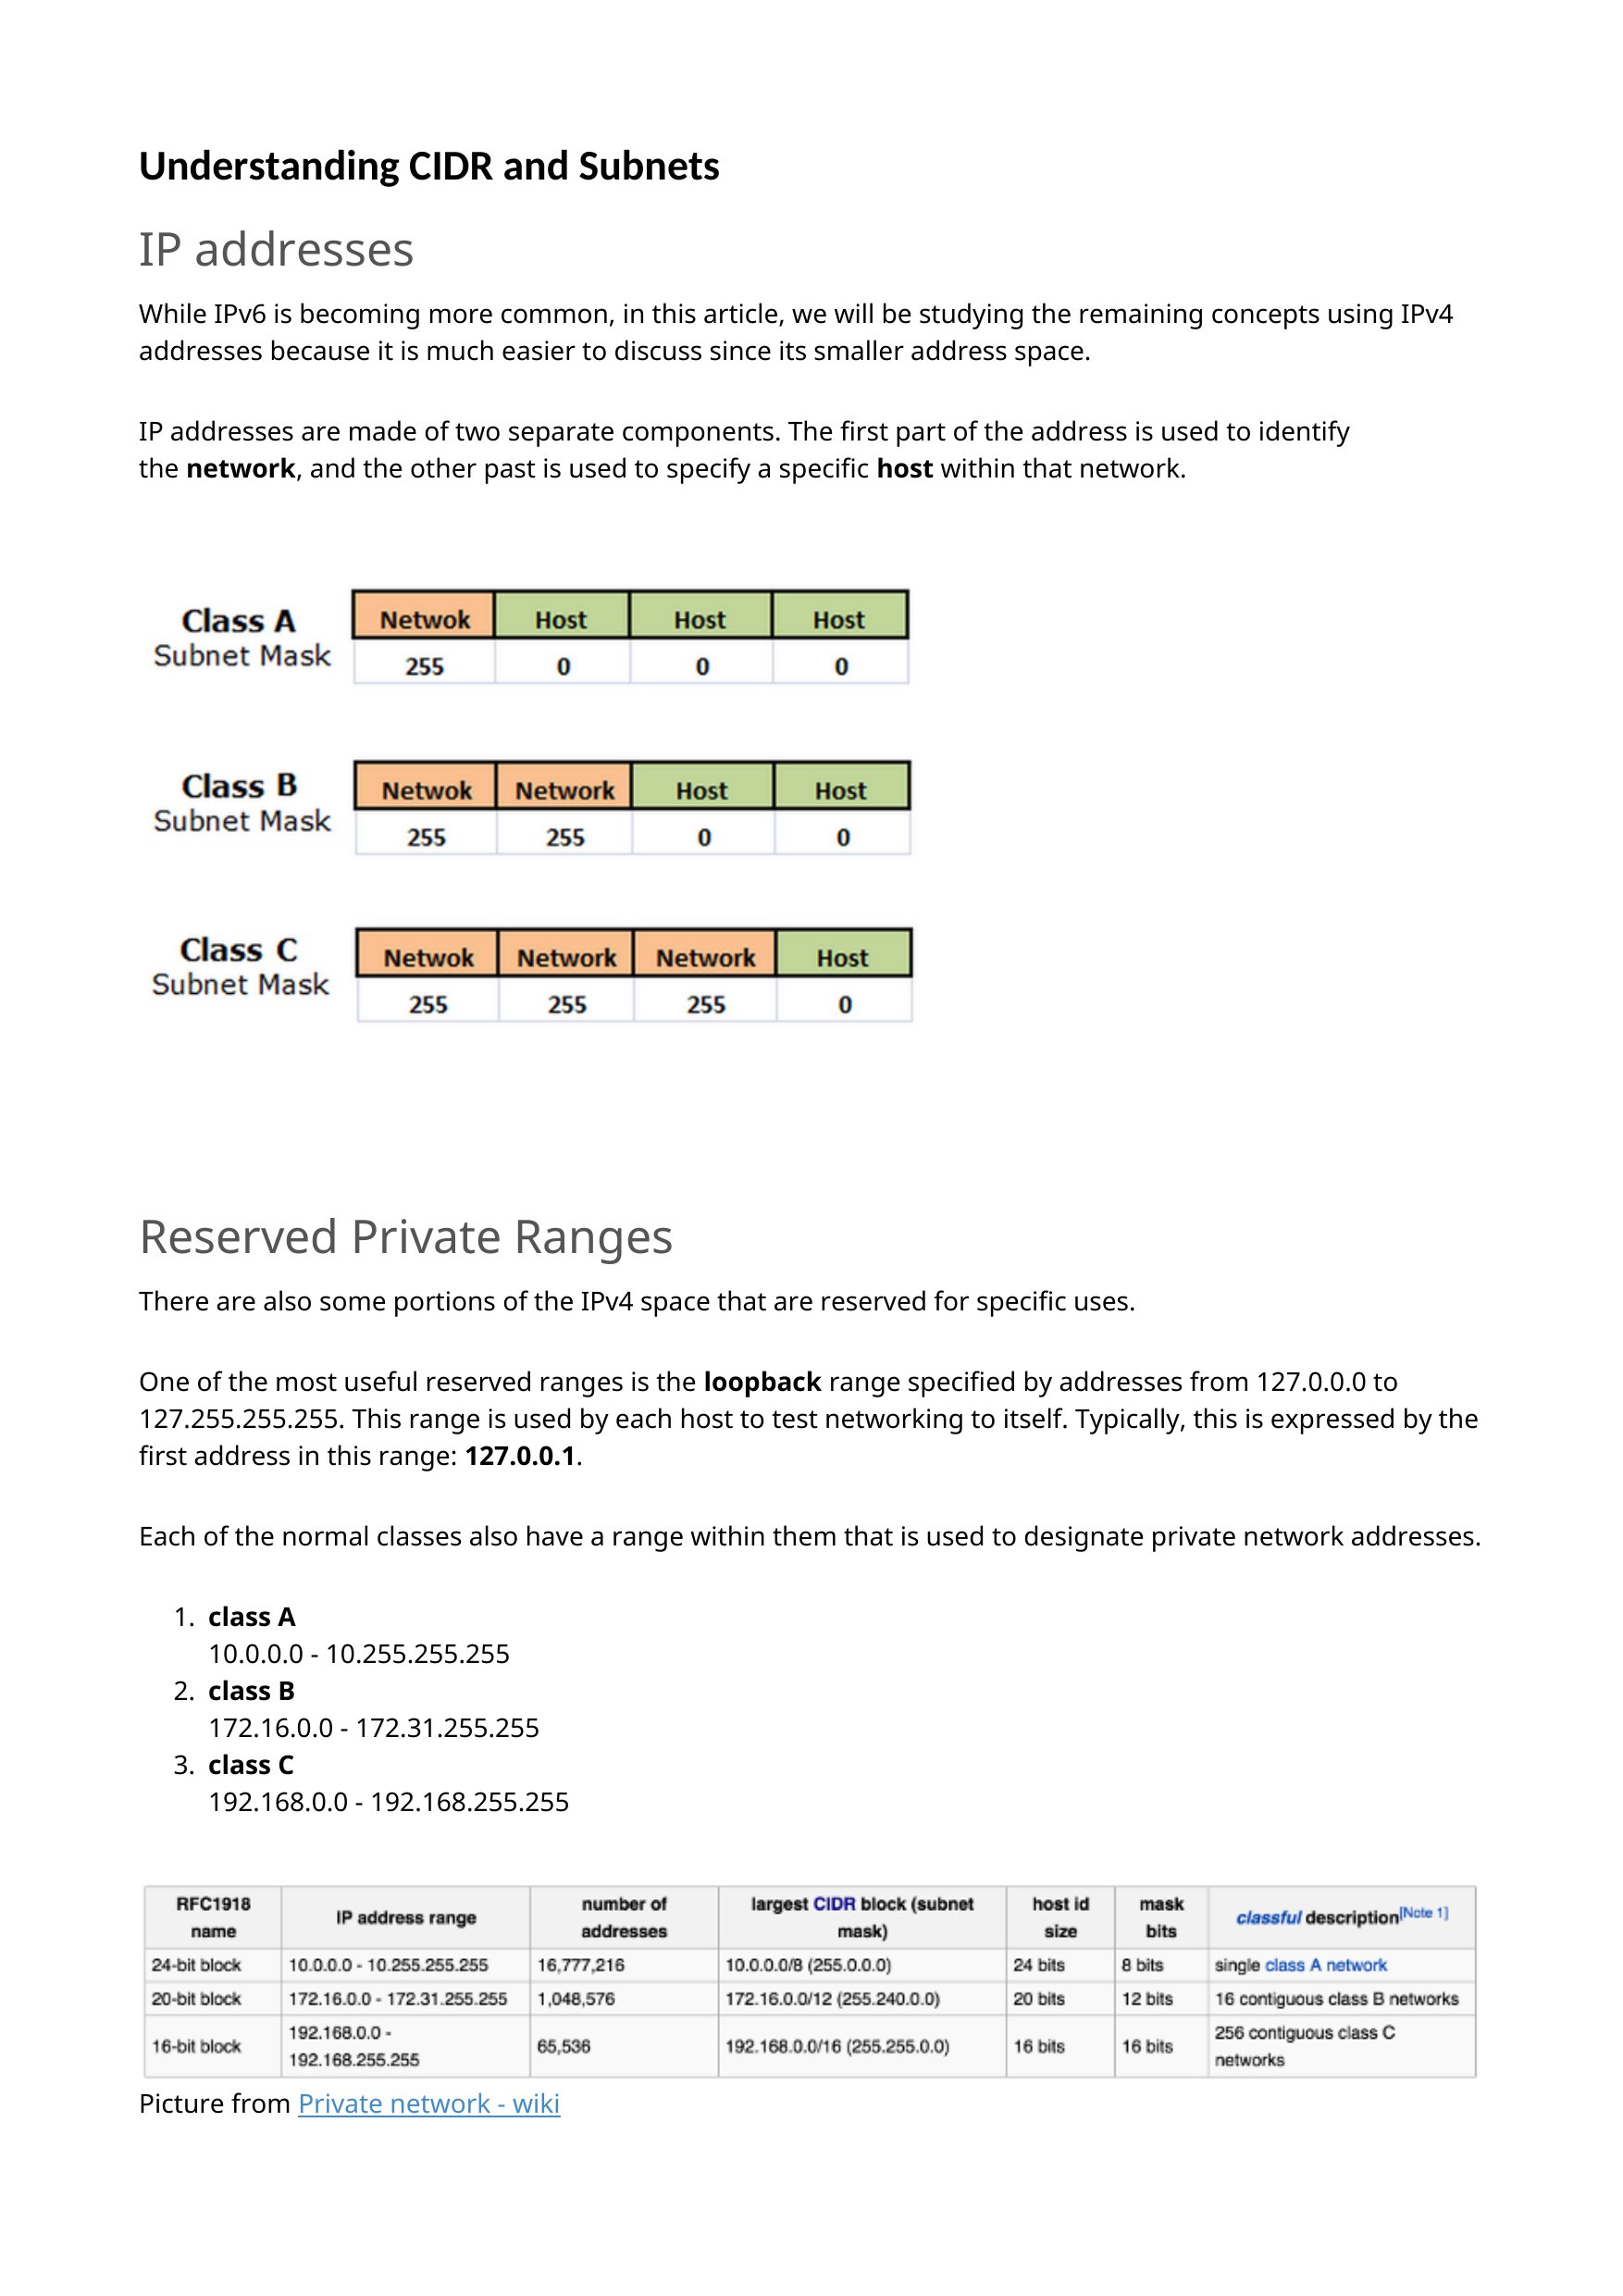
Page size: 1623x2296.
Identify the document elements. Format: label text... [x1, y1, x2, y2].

text While IPv6 is becoming more common, in this article, we will be studying the remaining concepts using IPv4 addresses because it is much easier to discuss since its smaller address space. [139, 294, 1484, 368]
text IP addresses are made of two separate components. The first part of the address is used to identify the network, and the other past is used to specify a specific host within that network. [139, 411, 1484, 485]
text Reserved Private Ranges [139, 1204, 1484, 1267]
text One of the most useful reserved ranges is the loopback range specified by addresses from 127.0.0.0 to 127.255.255.255. This range is used by each host to test networking to itself. Typically, this is expressed by the first address in this range: 127.0.0.1. [139, 1362, 1484, 1473]
text Understanding CIDR and Subnets [139, 139, 1484, 217]
list class C 192.168.0.0 - 192.168.255.255 [173, 1745, 1484, 1819]
text IP addresses [139, 217, 1484, 279]
text There are also some portions of the IPv4 space that are reserved for specific uses. [139, 1282, 1484, 1319]
picture [139, 564, 926, 1047]
picture [139, 1881, 1484, 2084]
text Picture from Private network - wiki [139, 2084, 1484, 2121]
text Each of the normal classes also have a range within them that is used to designate private network addresses. [139, 1517, 1484, 1554]
list class B 172.16.0.0 - 172.31.255.255 [173, 1671, 1484, 1745]
list class A 10.0.0.0 - 10.255.255.255 [173, 1597, 1484, 1671]
